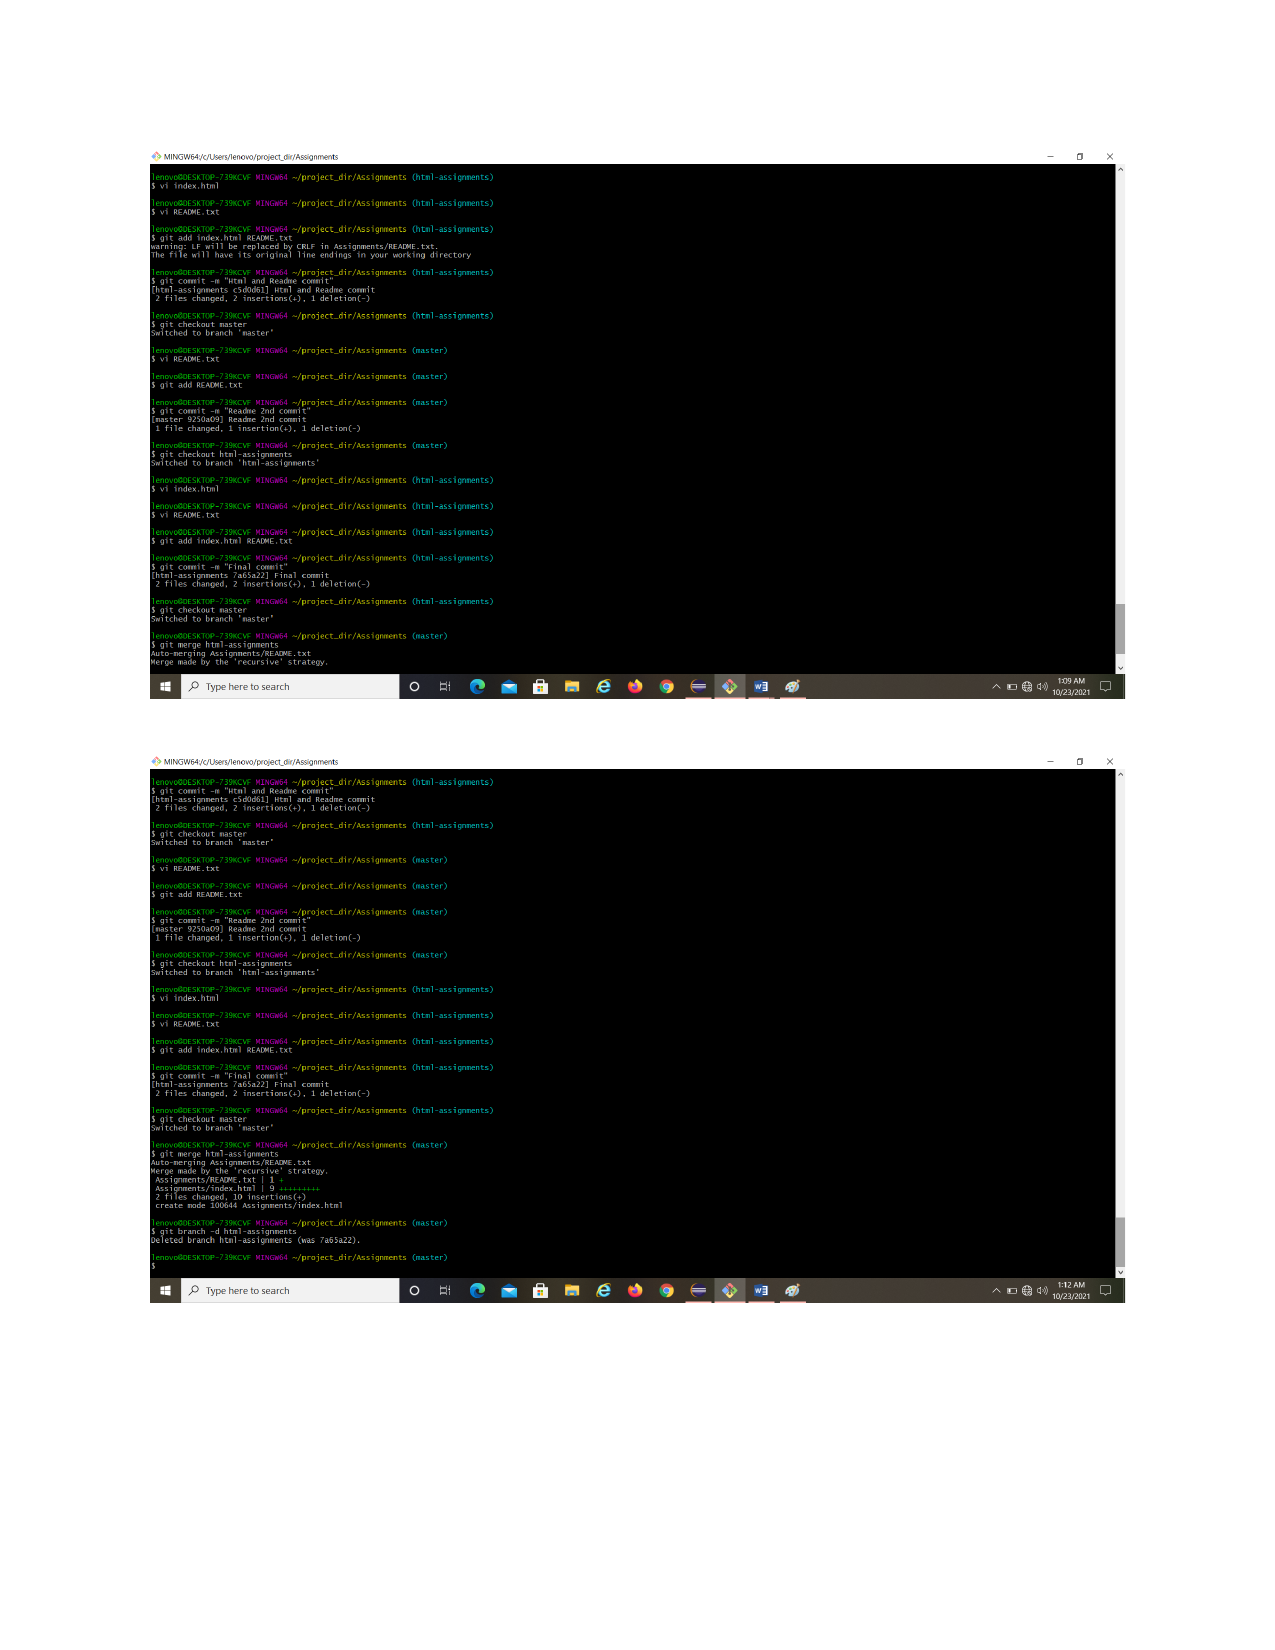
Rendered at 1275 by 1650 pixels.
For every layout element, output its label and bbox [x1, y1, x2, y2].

picture [150, 150, 1125, 699]
picture [150, 754, 1125, 1303]
